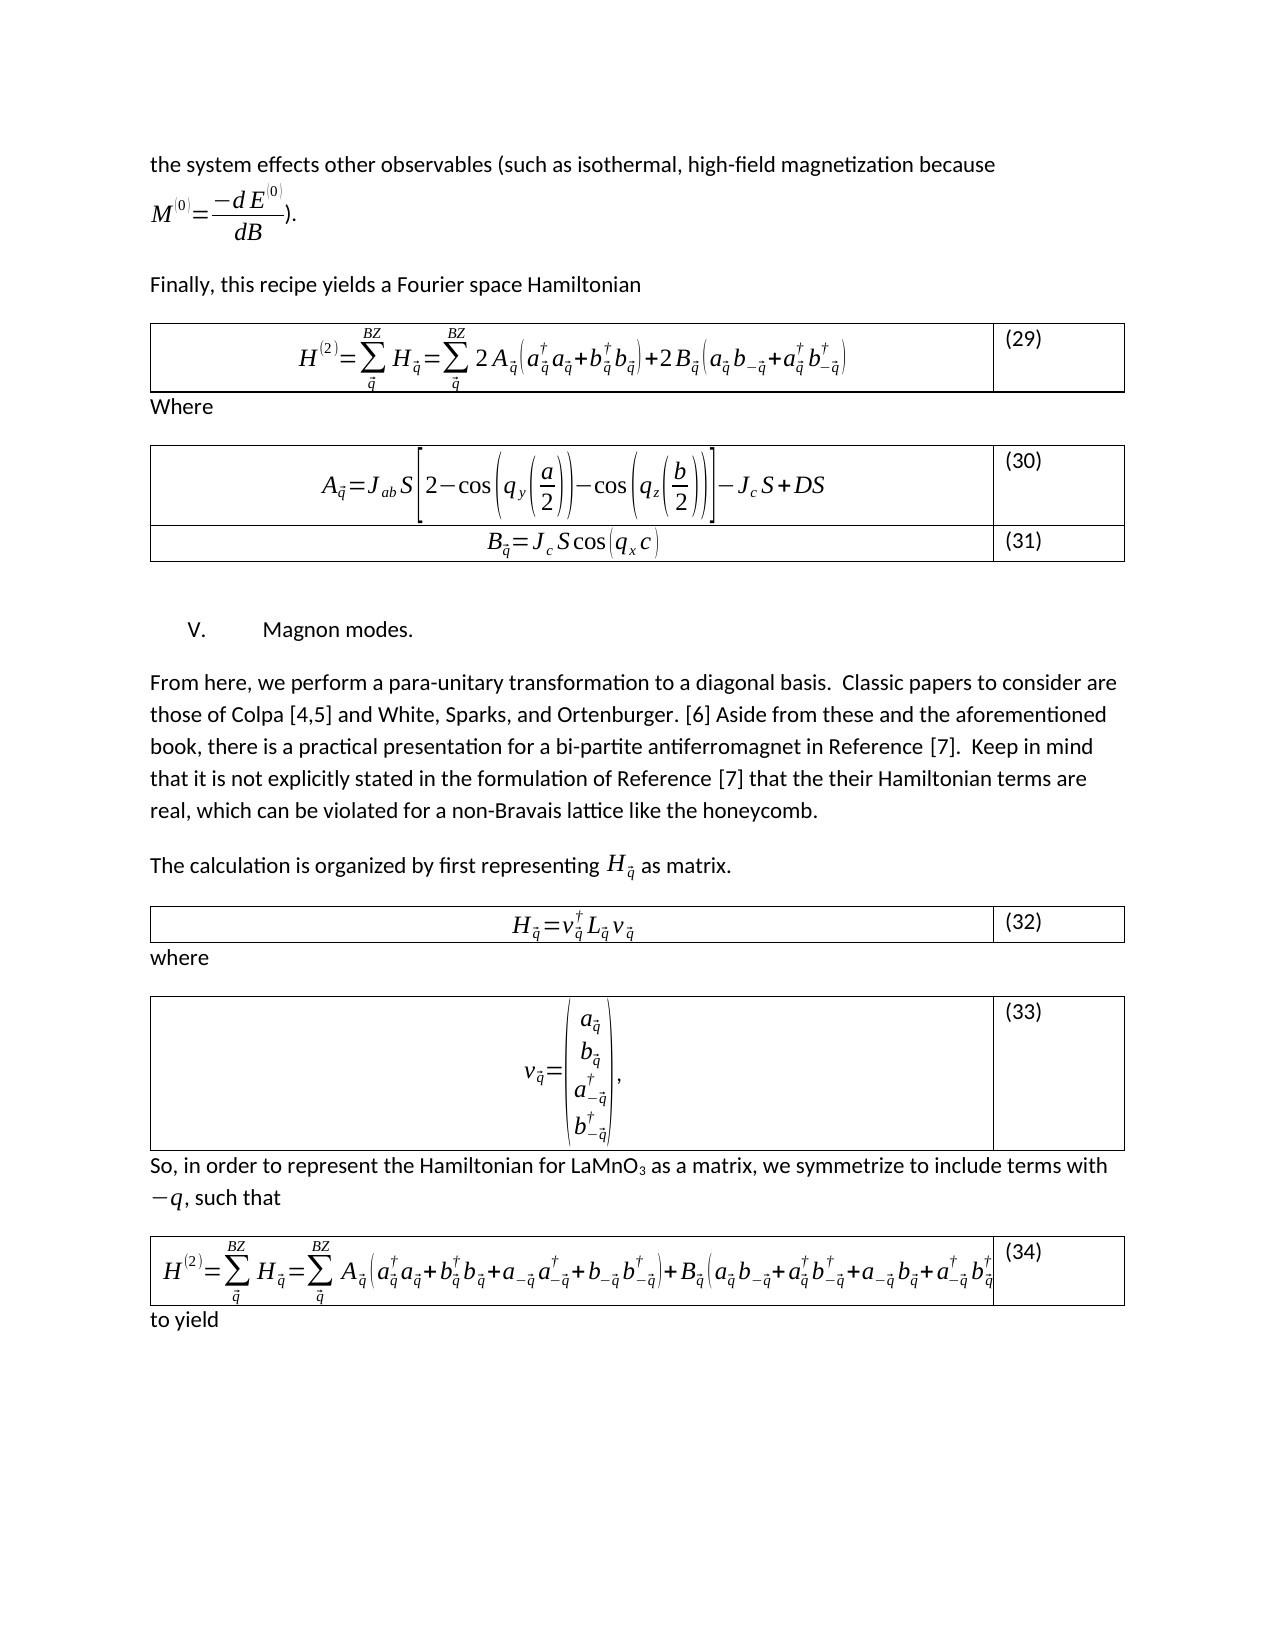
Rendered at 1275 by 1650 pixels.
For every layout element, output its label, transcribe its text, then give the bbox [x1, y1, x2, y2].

table_header (29) [994, 324, 1124, 391]
text From here, we perform a para-unitary transformation to a diagonal basis. Classic papers to consider are those of Colpa [4,5] and White, Sparks, and Ortenburger. [6] Aside from these and the aforementioned book, there is a practical presentation for a bi-partite antiferromagnet in Reference [7]. Keep in mind that it is not explicitly stated in the formulation of Reference [7] that the their Hamiltonian terms are real, which can be violated for a non-Bravais lattice like the honeycomb. [150, 668, 1125, 825]
table_cell [151, 526, 993, 561]
table_cell (31) [994, 526, 1124, 561]
text The calculation is organized by first representing as matrix. [150, 850, 1125, 881]
text Finally, this recipe yields a Fourier space Hamiltonian [150, 270, 1125, 298]
table_header (34) [994, 1237, 1124, 1304]
table_header [151, 907, 993, 942]
table_header (30) [994, 446, 1124, 525]
table_header [151, 446, 993, 525]
table_header (33) [994, 997, 1124, 1150]
text to yield [150, 1306, 1125, 1333]
text where [150, 943, 1125, 971]
table_header (32) [994, 907, 1124, 942]
table_header [151, 1237, 993, 1304]
table_header , [151, 997, 993, 1150]
text Where [150, 393, 1125, 420]
text So, in order to represent the Hamiltonian for LaMnO3 as a matrix, we symmetrize to include terms with , such that [150, 1151, 1125, 1211]
table_header [151, 324, 993, 391]
list Magnon modes. [187, 615, 1125, 643]
